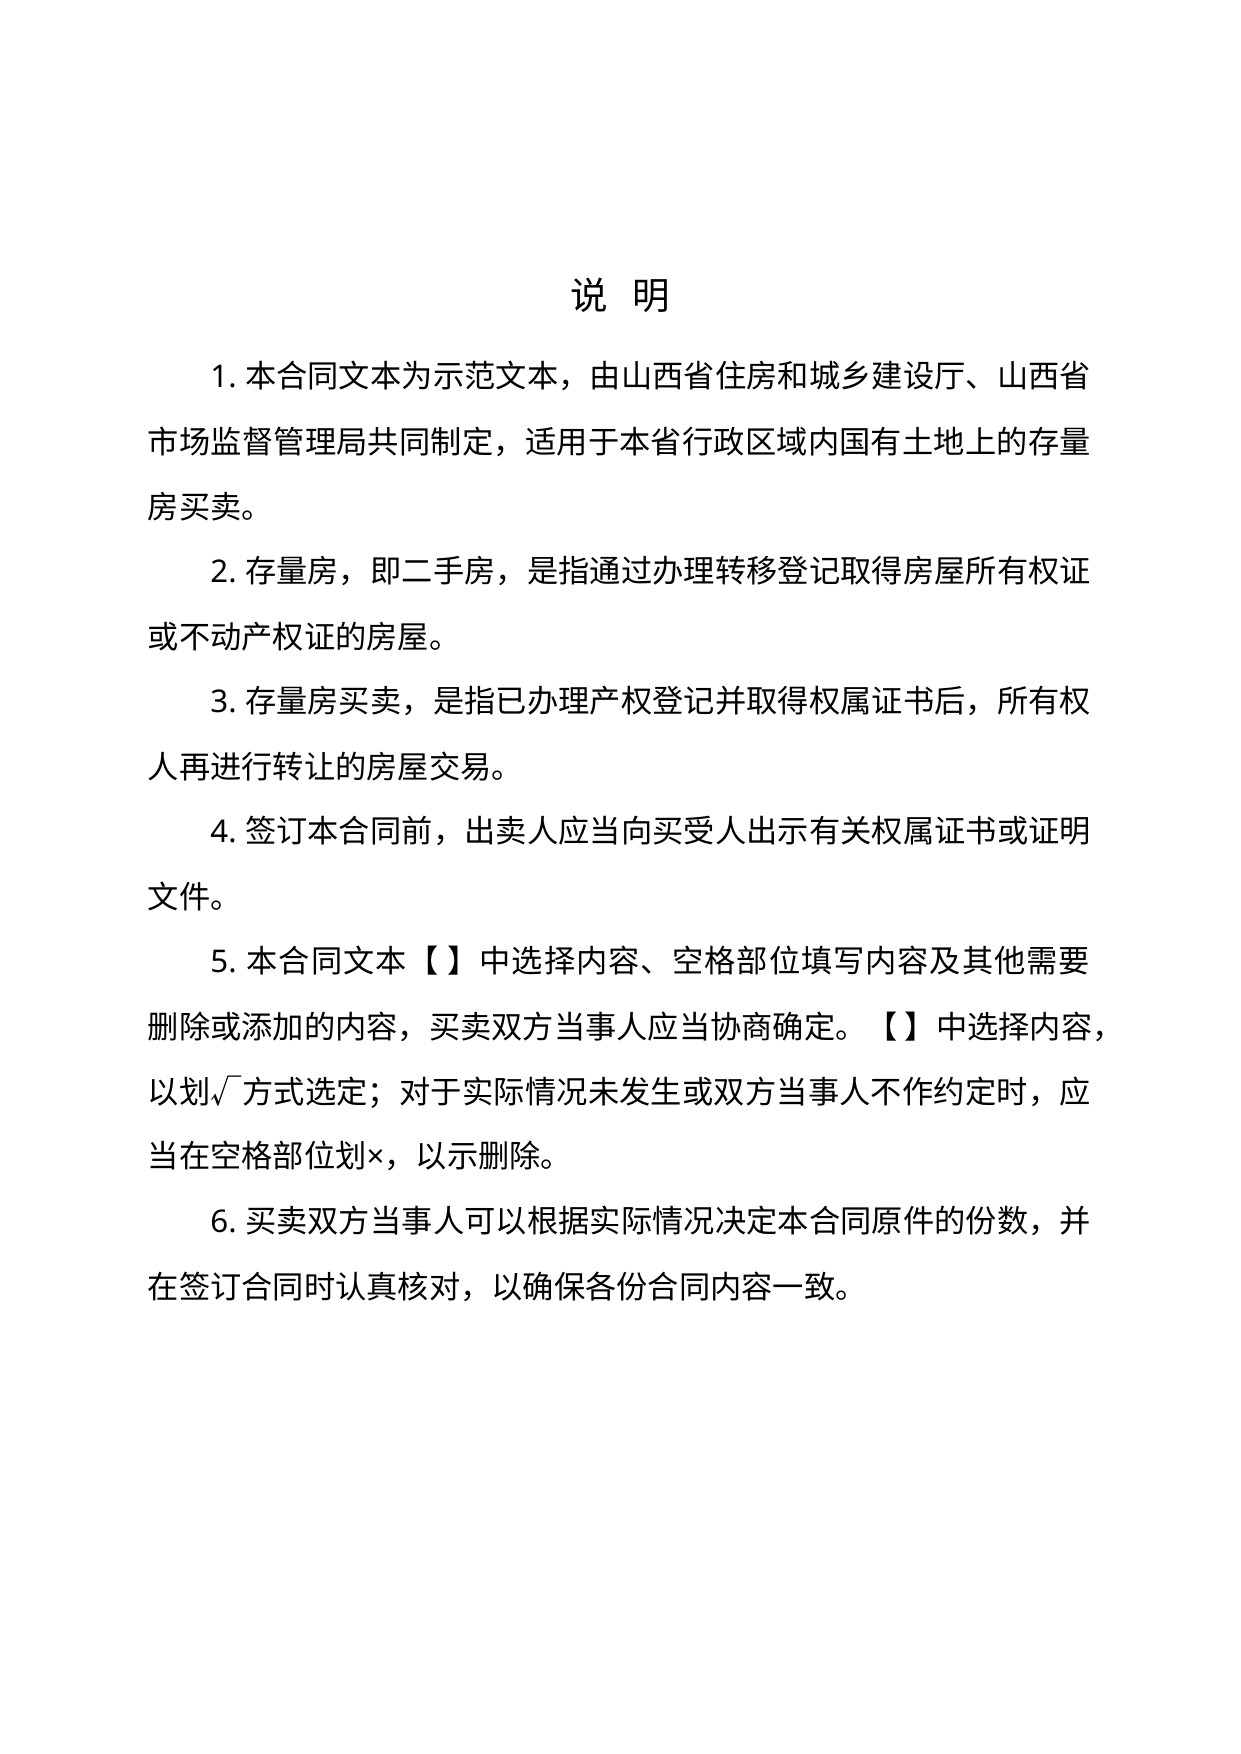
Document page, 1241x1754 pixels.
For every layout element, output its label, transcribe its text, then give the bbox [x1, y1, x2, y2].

text 5. 本合同文本【 】中选择内容、空格部位填写内容及其他需要删除或添加的内容，买卖双方当事人应当协商确定。【 】中选择内容，以划√方式选定；对于实际情况未发生或双方当事人不作约定时，应当在空格部位划×，以示删除。 [148, 927, 1092, 1187]
text 说 明 [148, 261, 1092, 326]
text 6. 买卖双方当事人可以根据实际情况决定本合同原件的份数，并在签订合同时认真核对，以确保各份合同内容一致。 [148, 1187, 1092, 1317]
text 2. 存量房，即二手房，是指通过办理转移登记取得房屋所有权证或不动产权证的房屋。 [148, 537, 1092, 667]
text 1. 本合同文本为示范文本，由山西省住房和城乡建设厅、山西省市场监督管理局共同制定，适用于本省行政区域内国有土地上的存量房买卖。 [148, 342, 1092, 537]
text 4. 签订本合同前，出卖人应当向买受人出示有关权属证书或证明文件。 [148, 797, 1092, 927]
text 3. 存量房买卖，是指已办理产权登记并取得权属证书后，所有权人再进行转让的房屋交易。 [148, 667, 1092, 797]
